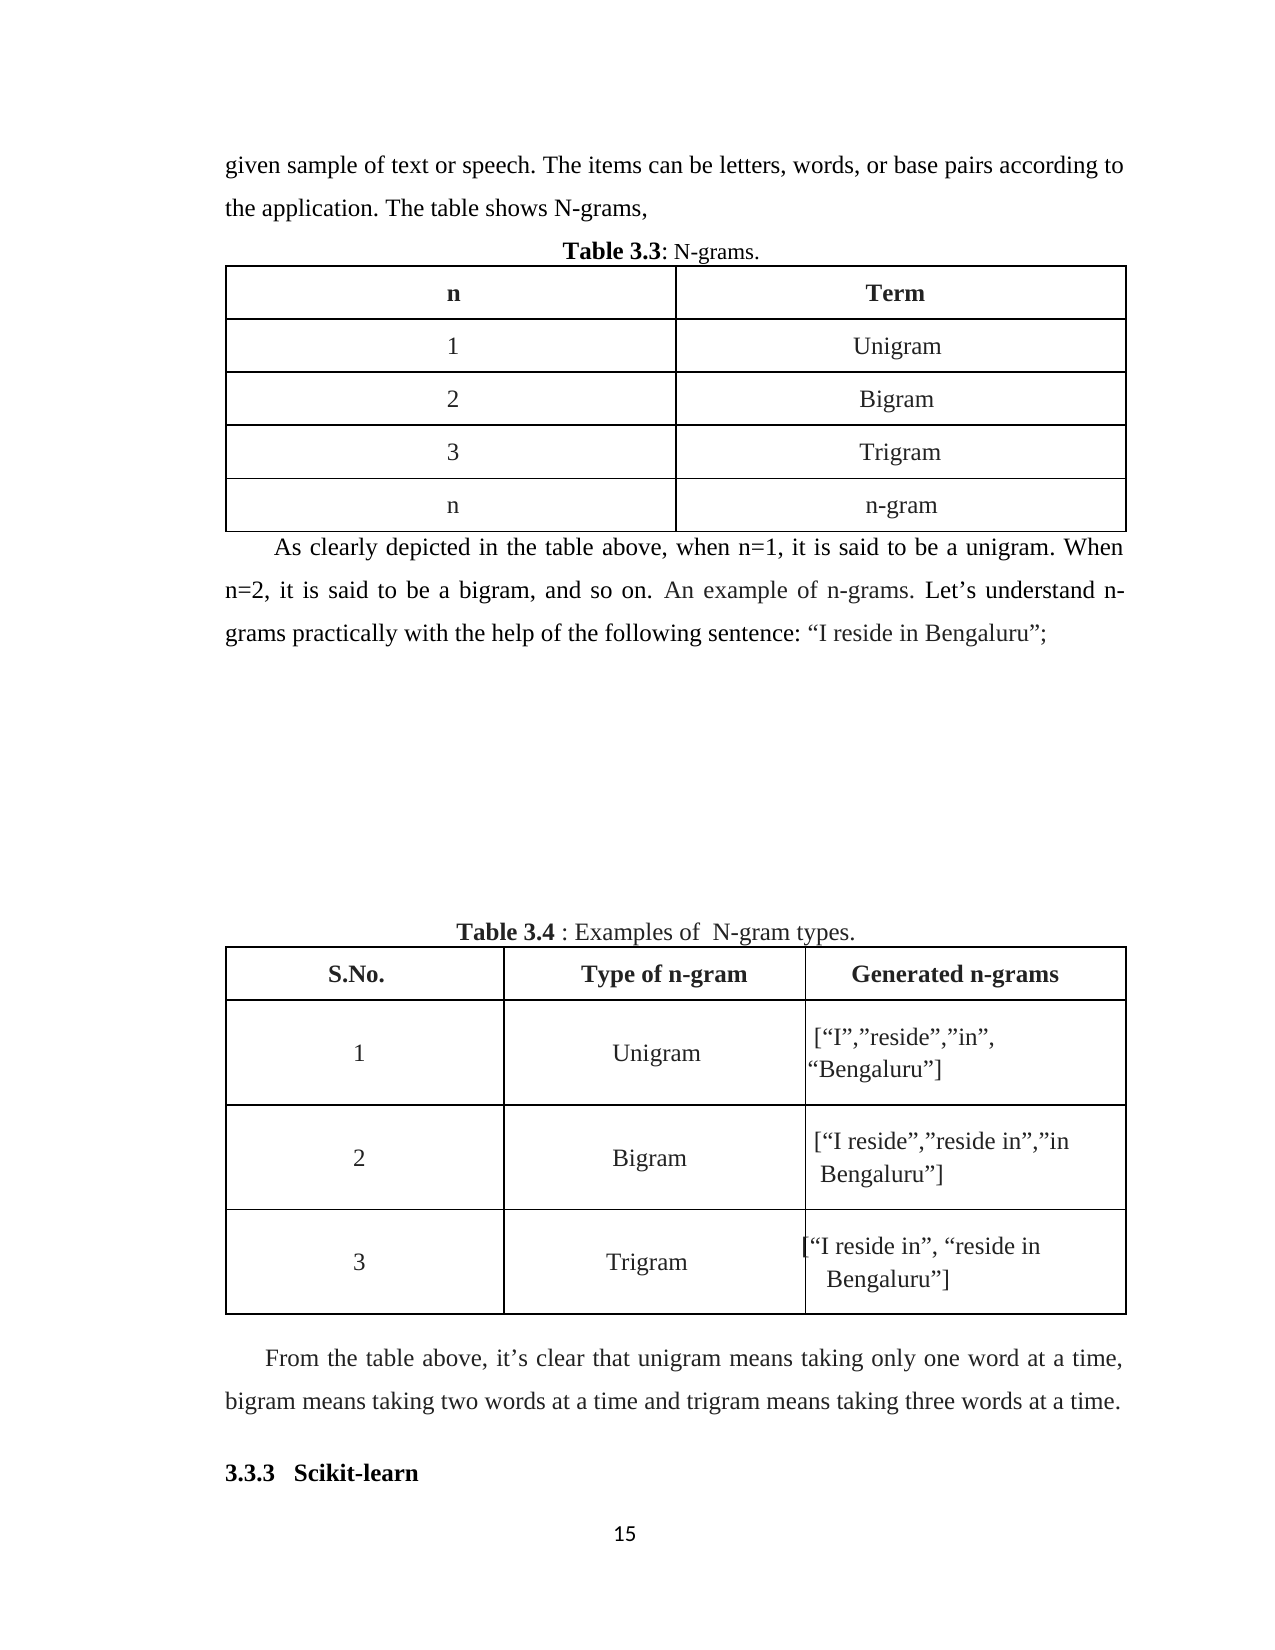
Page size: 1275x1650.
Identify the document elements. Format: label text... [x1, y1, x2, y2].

text Table 3.3: N-grams. [225, 236, 1125, 265]
table_cell 2 [227, 1106, 503, 1209]
table_cell 3 [227, 426, 675, 477]
table_cell [“I reside”,”reside in”,”in Bengaluru”] [806, 1106, 1125, 1209]
text From the table above, it’s clear that unigram means taking only one word at a time, bigram means taking two words at a time and trigram means taking three words at a time. [225, 1343, 1125, 1415]
table_cell Trigram [505, 1210, 805, 1313]
table_header Type of n-gram [505, 948, 805, 999]
table_cell 3 [227, 1210, 503, 1313]
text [225, 150, 1125, 222]
table_cell 2 [227, 373, 675, 424]
table_cell Bigram [505, 1106, 805, 1209]
table_cell n [227, 479, 675, 531]
table_cell Unigram [677, 320, 1125, 371]
table_cell 1 [227, 320, 675, 371]
table_header Generated n-grams [806, 948, 1125, 999]
table_cell 1 [227, 1001, 503, 1104]
text As clearly depicted in the table above, when n=1, it is said to be a unigram. When n=2, it is said to be a bigram, and so on. An example of n-grams. Let’s understand n-grams practically with the help of the following sentence: “I reside in Bengaluru”; [225, 532, 1125, 647]
table_cell n-gram [677, 479, 1125, 531]
text 3.3.3 Scikit-learn [225, 1458, 1125, 1487]
table_cell [“I reside in”, “reside in Bengaluru”] [806, 1210, 1125, 1313]
table_header n [227, 267, 675, 318]
table_header Term [677, 267, 1125, 318]
table_cell Bigram [677, 373, 1125, 424]
table_cell [“I”,”reside”,”in”, “Bengaluru”] [806, 1001, 1125, 1104]
table_header S.No. [227, 948, 503, 999]
text Table 3.4 : Examples of N-gram types. [225, 917, 1125, 946]
table_cell Unigram [505, 1001, 805, 1104]
table_cell Trigram [677, 426, 1125, 477]
